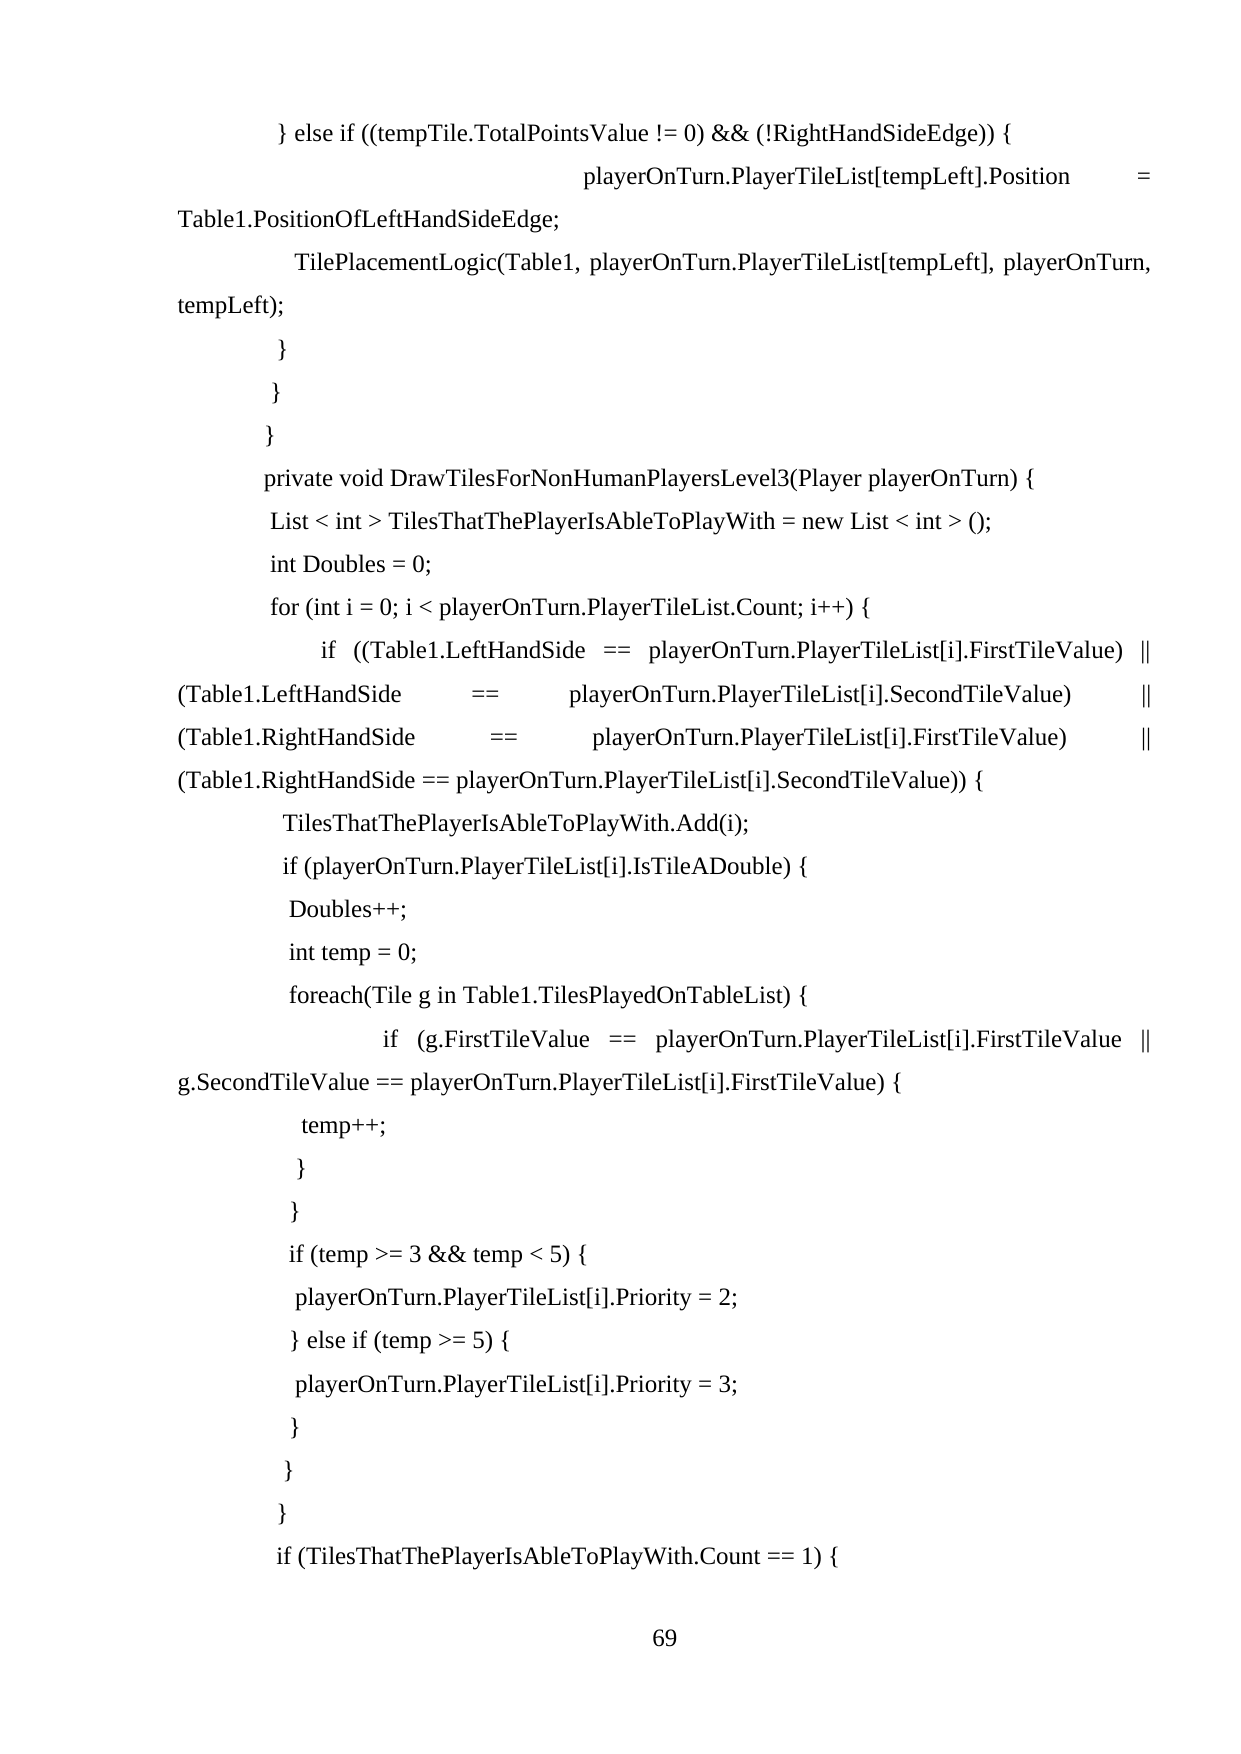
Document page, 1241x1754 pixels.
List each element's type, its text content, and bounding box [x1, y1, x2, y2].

text foreach(Tile g in Table1.TilesPlayedOnTableList) { [177, 981, 1152, 1009]
text TilePlacementLogic(Table1, playerOnTurn.PlayerTileList[tempLeft], playerOnTurn, tempLeft); [177, 247, 1152, 319]
text } [177, 1455, 1152, 1484]
text } else if ((tempTile.TotalPointsValue != 0) && (!RightHandSideEdge)) { [177, 118, 1152, 147]
text } [177, 334, 1152, 362]
text int Doubles = 0; [177, 549, 1152, 578]
text List < int > TilesThatThePlayerIsAbleToPlayWith = new List < int > (); [177, 506, 1152, 535]
text for (int i = 0; i < playerOnTurn.PlayerTileList.Count; i++) { [177, 592, 1152, 621]
text if (playerOnTurn.PlayerTileList[i].IsTileADouble) { [177, 851, 1152, 880]
text if ((Table1.LeftHandSide == playerOnTurn.PlayerTileList[i].FirstTileValue) || (Table1.LeftHandSide == playerOnTurn.PlayerTileList[i].SecondTileValue) || (Table1.RightHandSide == playerOnTurn.PlayerTileList[i].FirstTileValue) || (Table1.RightHandSide == playerOnTurn.PlayerTileList[i].SecondTileValue)) { [177, 636, 1152, 794]
text Doubles++; [177, 894, 1152, 923]
text } else if (temp >= 5) { [177, 1326, 1152, 1354]
text } [177, 1153, 1152, 1182]
text } [177, 1498, 1152, 1527]
text playerOnTurn.PlayerTileList[i].Priority = 2; [177, 1282, 1152, 1311]
text if (g.FirstTileValue == playerOnTurn.PlayerTileList[i].FirstTileValue || g.SecondTileValue == playerOnTurn.PlayerTileList[i].FirstTileValue) { [177, 1024, 1152, 1096]
text if (temp >= 3 && temp < 5) { [177, 1239, 1152, 1268]
text playerOnTurn.PlayerTileList[i].Priority = 3; [177, 1369, 1152, 1397]
text } [177, 377, 1152, 406]
text playerOnTurn.PlayerTileList[tempLeft].Position = Table1.PositionOfLeftHandSideEdge; [177, 161, 1152, 233]
text if (TilesThatThePlayerIsAbleToPlayWith.Count == 1) { [177, 1541, 1152, 1570]
text } [177, 1196, 1152, 1225]
text } [177, 420, 1152, 449]
text } [177, 1412, 1152, 1441]
text int temp = 0; [177, 937, 1152, 966]
text TilesThatThePlayerIsAbleToPlayWith.Add(i); [177, 808, 1152, 837]
text private void DrawTilesForNonHumanPlayersLevel3(Player playerOnTurn) { [177, 463, 1152, 492]
text temp++; [177, 1110, 1152, 1139]
